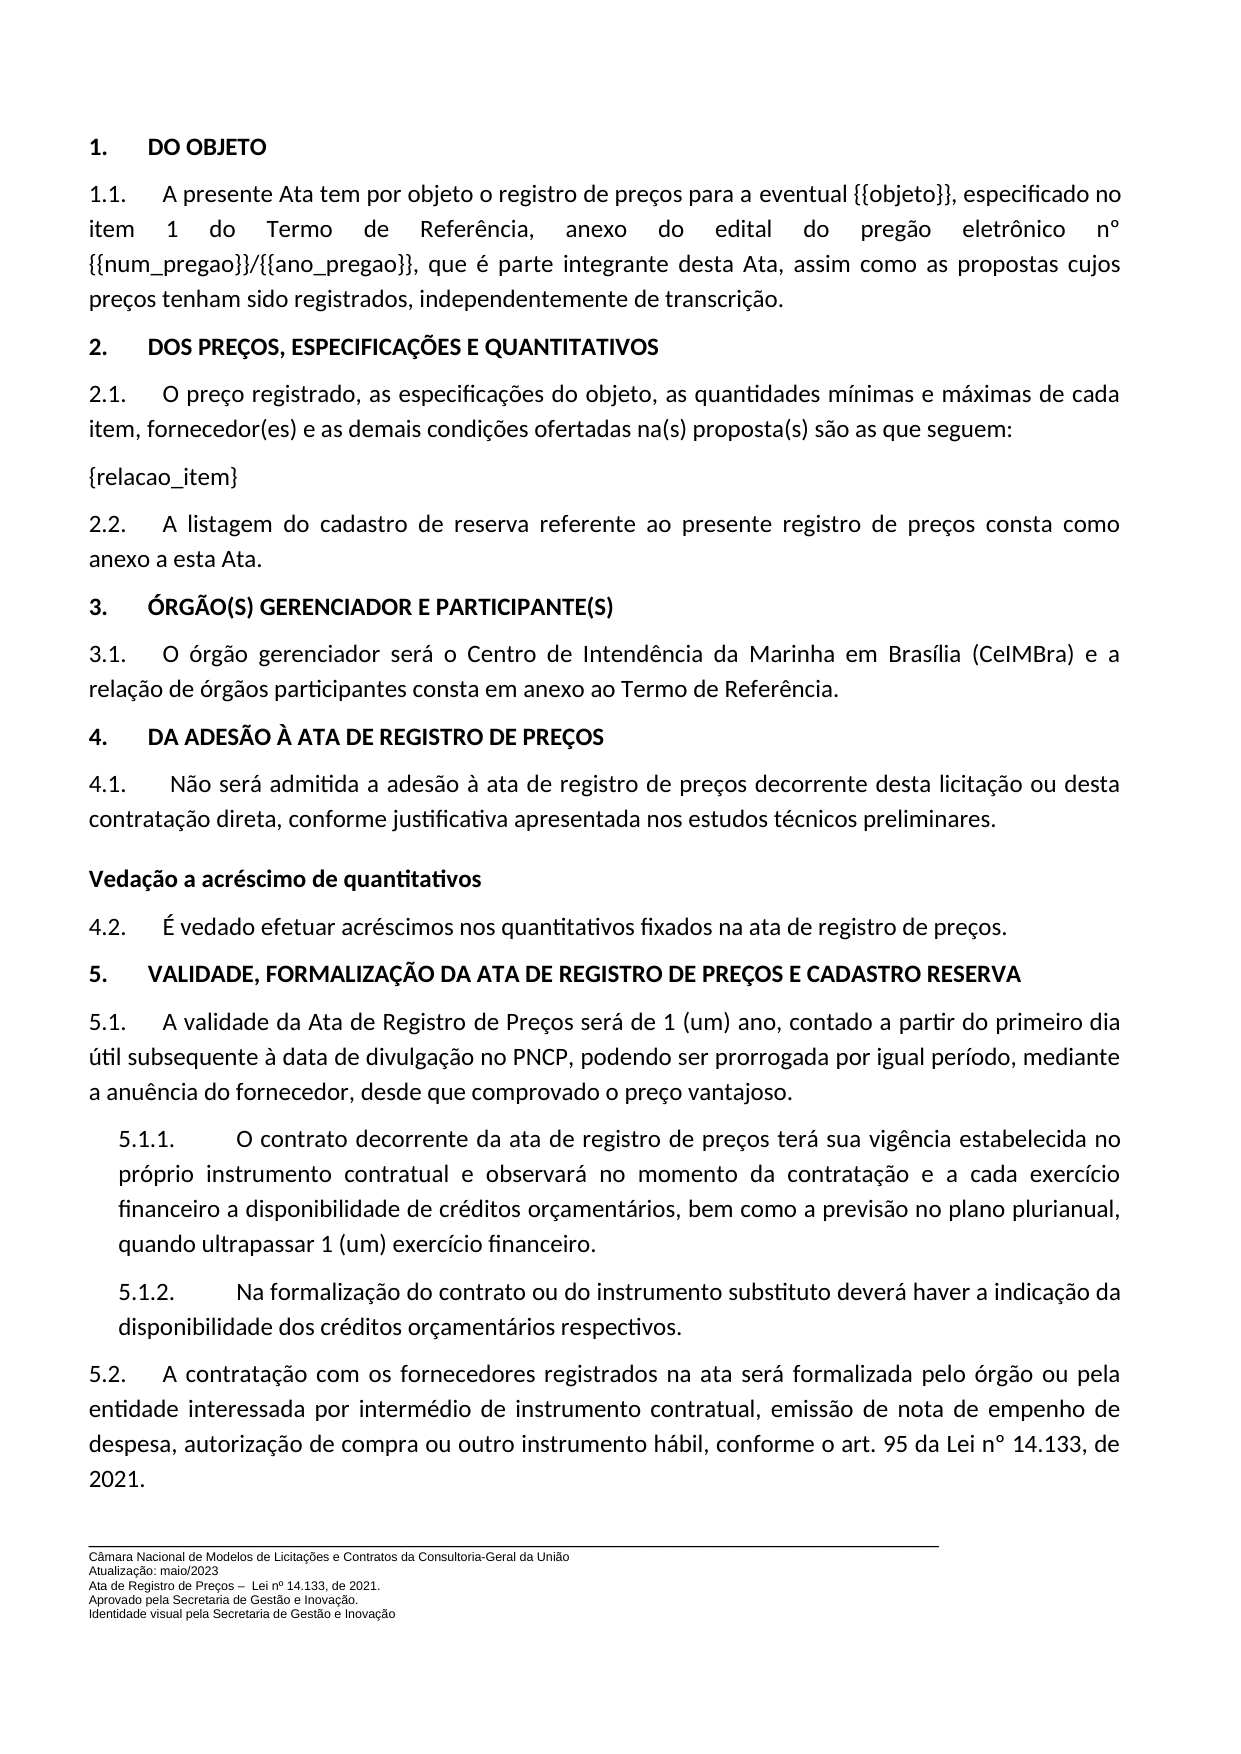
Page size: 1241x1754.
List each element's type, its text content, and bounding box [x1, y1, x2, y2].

list DOS PREÇOS, ESPECIFICAÇÕES E QUANTITATIVOS [88, 331, 1122, 361]
list A contratação com os fornecedores registrados na ata será formalizada pelo órgão ou pela entidade interessada por intermédio de instrumento contratual, emissão de nota de empenho de despesa, autorização de compra ou outro instrumento hábil, conforme o art. 95 da Lei nº 14.133, de 2021. [88, 1358, 1122, 1494]
list A validade da Ata de Registro de Preços será de 1 (um) ano, contado a partir do primeiro dia útil subsequente à data de divulgação no PNCP, podendo ser prorrogada por igual período, mediante a anuência do fornecedor, desde que comprovado o preço vantajoso. [88, 1006, 1122, 1106]
list A presente Ata tem por objeto o registro de preços para a eventual {{objeto}}, especificado no item 1 do Termo de Referência, anexo do edital do pregão eletrônico nº {{num_pregao}}/{{ano_pregao}}, que é parte integrante desta Ata, assim como as propostas cujos preços tenham sido registrados, independentemente de transcrição. [88, 178, 1122, 314]
list É vedado efetuar acréscimos nos quantitativos fixados na ata de registro de preços. [88, 911, 1122, 941]
list O órgão gerenciador será o Centro de Intendência da Marinha em Brasília (CeIMBra) e a relação de órgãos participantes consta em anexo ao Termo de Referência. [88, 638, 1122, 704]
list O preço registrado, as especificações do objeto, as quantidades mínimas e máximas de cada item, fornecedor(es) e as demais condições ofertadas na(s) proposta(s) são as que seguem: [88, 378, 1122, 444]
list VALIDADE, FORMALIZAÇÃO DA ATA DE REGISTRO DE PREÇOS E CADASTRO RESERVA [88, 958, 1122, 989]
text {relacao_item} [88, 461, 1122, 491]
list A listagem do cadastro de reserva referente ao presente registro de preços consta como anexo a esta Ata. [88, 508, 1122, 574]
list O contrato decorrente da ata de registro de preços terá sua vigência estabelecida no próprio instrumento contratual e observará no momento da contratação e a cada exercício financeiro a disponibilidade de créditos orçamentários, bem como a previsão no plano plurianual, quando ultrapassar 1 (um) exercício financeiro. [118, 1123, 1122, 1259]
list ÓRGÃO(S) GERENCIADOR E PARTICIPANTE(S) [88, 591, 1122, 621]
list Na formalização do contrato ou do instrumento substituto deverá haver a indicação da disponibilidade dos créditos orçamentários respectivos. [118, 1276, 1122, 1341]
list DA ADESÃO À ATA DE REGISTRO DE PREÇOS [88, 721, 1122, 751]
list Não será admitida a adesão à ata de registro de preços decorrente desta licitação ou desta contratação direta, conforme justificativa apresentada nos estudos técnicos preliminares. [88, 768, 1122, 834]
text Vedação a acréscimo de quantitativos [88, 863, 1122, 894]
list DO OBJETO [88, 131, 1122, 161]
